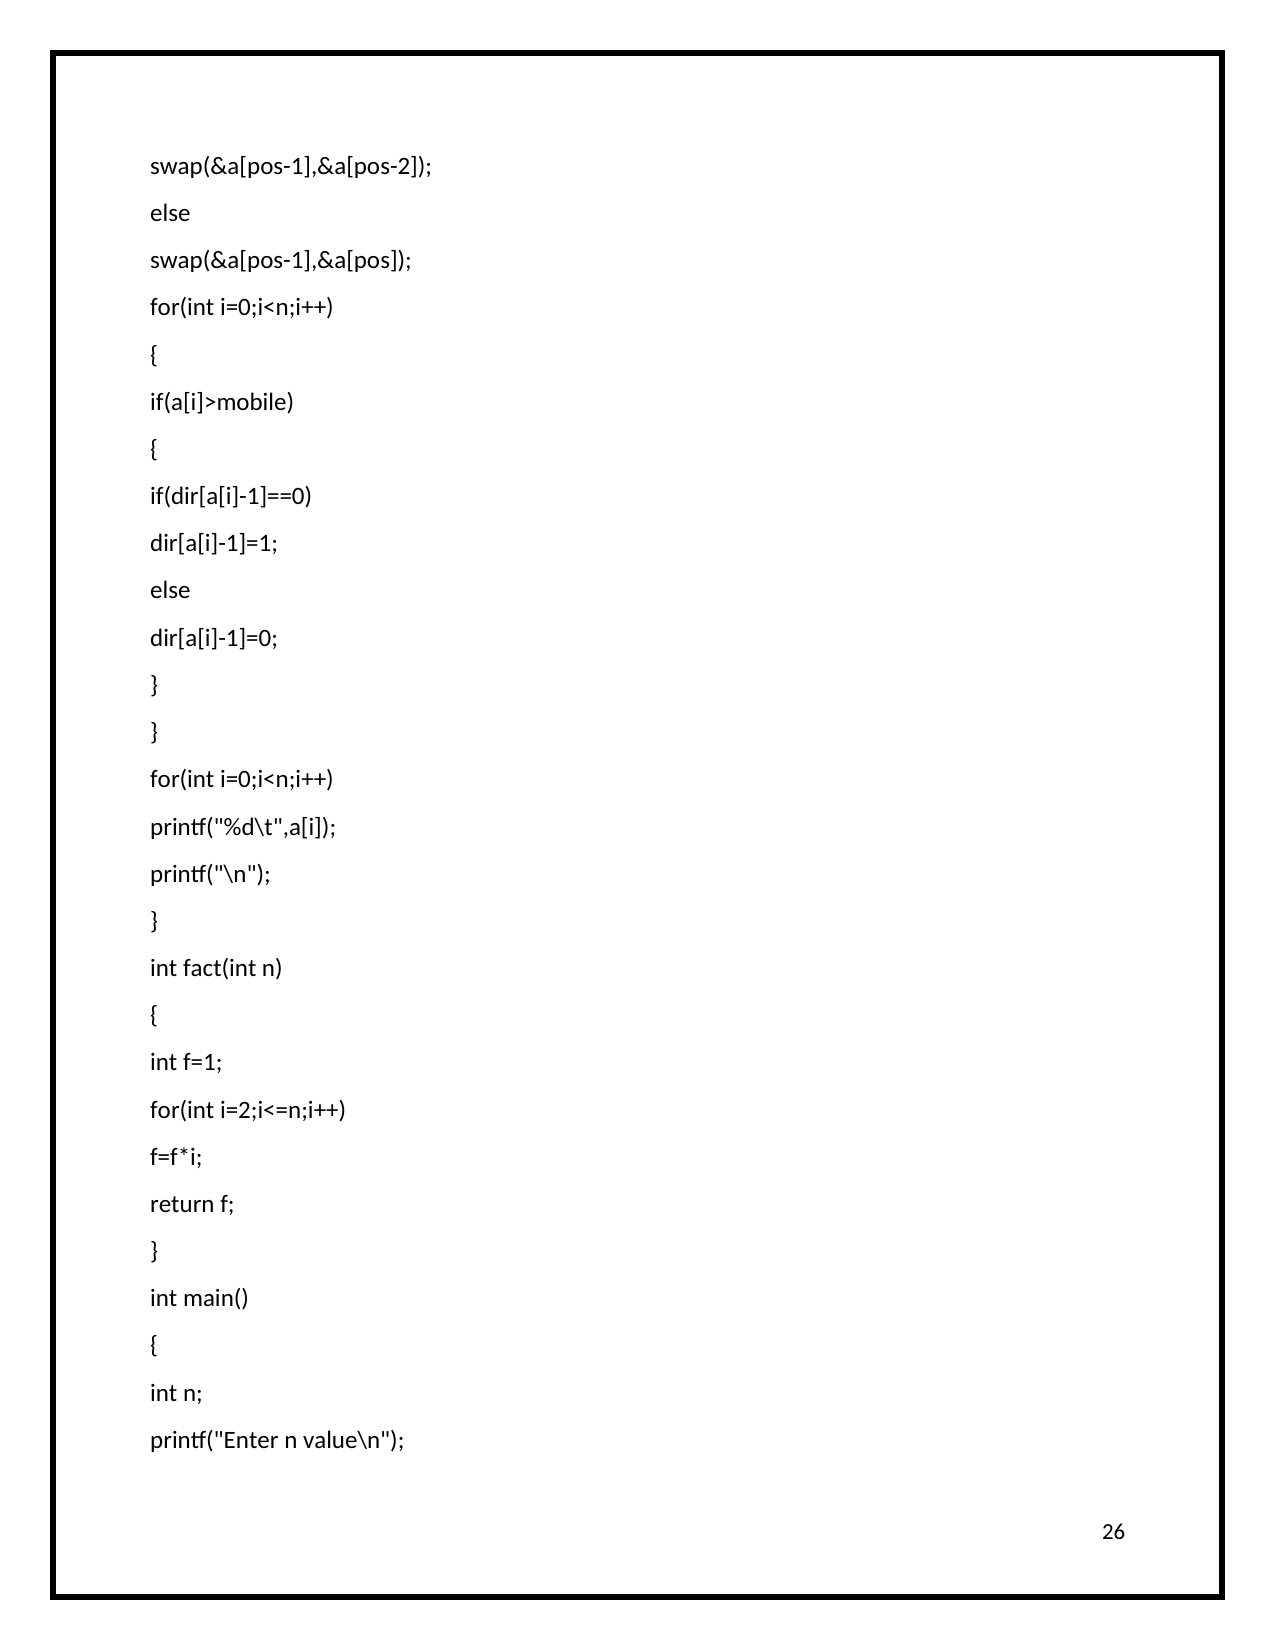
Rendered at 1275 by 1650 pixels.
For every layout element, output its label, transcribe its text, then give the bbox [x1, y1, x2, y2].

text } [150, 716, 1125, 747]
text swap(&a[pos-1],&a[pos]); [150, 244, 1125, 275]
text else [150, 575, 1125, 605]
text { [150, 339, 1125, 369]
text int n; [150, 1377, 1125, 1407]
text if(dir[a[i]-1]==0) [150, 480, 1125, 511]
text f=f*i; [150, 1141, 1125, 1171]
text for(int i=0;i<n;i++) [150, 763, 1125, 794]
text return f; [150, 1188, 1125, 1219]
text { [150, 1330, 1125, 1360]
text int fact(int n) [150, 952, 1125, 983]
text { [150, 433, 1125, 464]
text swap(&a[pos-1],&a[pos-2]); [150, 150, 1125, 181]
text dir[a[i]-1]=0; [150, 622, 1125, 652]
text } [150, 669, 1125, 699]
text for(int i=0;i<n;i++) [150, 292, 1125, 322]
text for(int i=2;i<=n;i++) [150, 1094, 1125, 1124]
text { [150, 999, 1125, 1030]
text if(a[i]>mobile) [150, 386, 1125, 416]
text int f=1; [150, 1047, 1125, 1077]
text else [150, 197, 1125, 228]
text int main() [150, 1282, 1125, 1313]
text } [150, 1235, 1125, 1266]
text } [150, 905, 1125, 936]
text printf("\n"); [150, 858, 1125, 888]
text printf("%d\t",a[i]); [150, 811, 1125, 841]
text dir[a[i]-1]=1; [150, 527, 1125, 558]
text printf("Enter n value\n"); [150, 1424, 1125, 1454]
